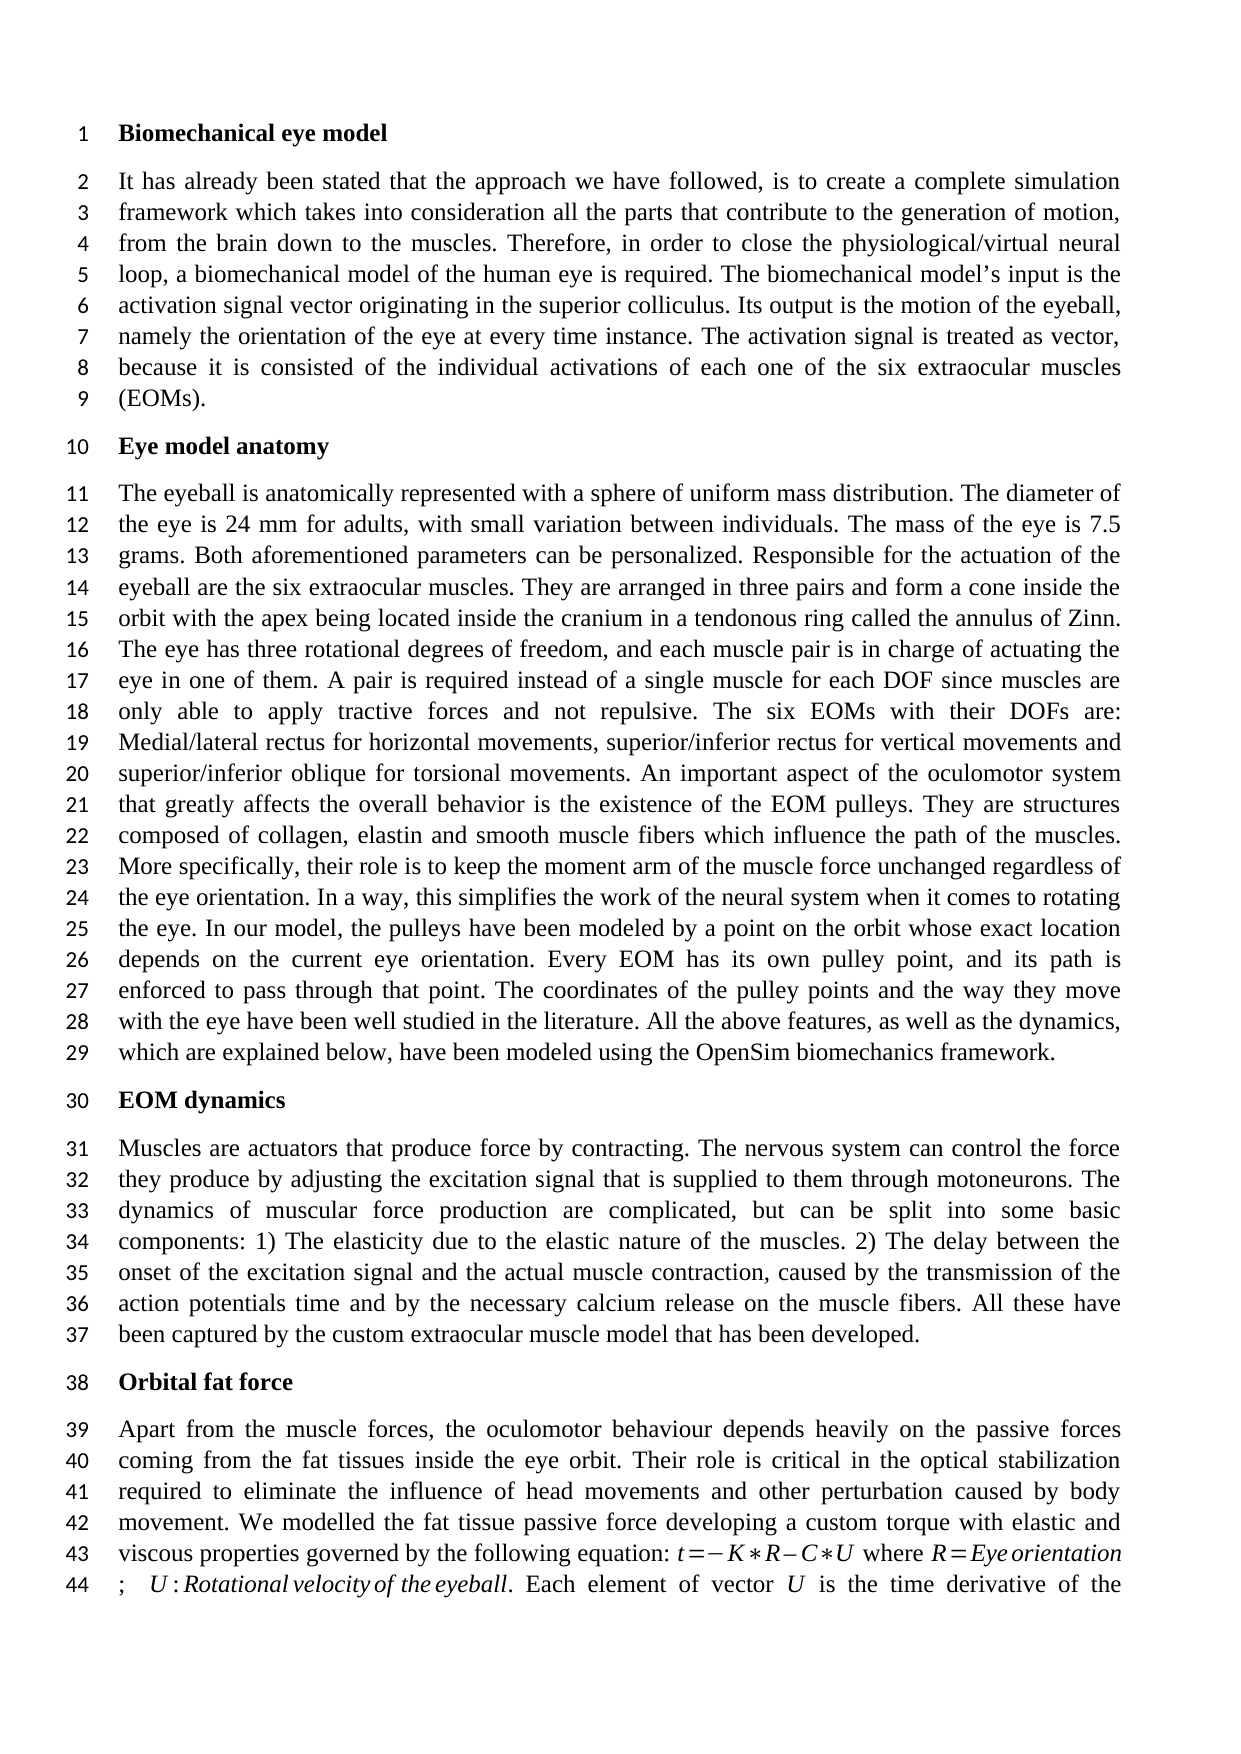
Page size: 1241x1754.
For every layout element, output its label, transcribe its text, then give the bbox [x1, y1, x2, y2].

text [118, 1414, 1122, 1598]
text EOM dynamics [118, 1085, 1122, 1114]
text Muscles are actuators that produce force by contracting. The nervous system can control the force they produce by adjusting the excitation signal that is supplied to them through motoneurons. The dynamics of muscular force production are complicated, but can be split into some basic components: 1) The elasticity due to the elastic nature of the muscles. 2) The delay between the onset of the excitation signal and the actual muscle contraction, caused by the transmission of the action potentials time and by the necessary calcium release on the muscle fibers. All these have been captured by the custom extraocular muscle model that has been developed. [118, 1133, 1122, 1348]
text Biomechanical eye model [118, 118, 1122, 147]
text Eye model anatomy [118, 431, 1122, 459]
text It has already been stated that the approach we have followed, is to create a complete simulation framework which takes into consideration all the parts that contribute to the generation of motion, from the brain down to the muscles. Therefore, in order to close the physiological/virtual neural loop, a biomechanical model of the human eye is required. The biomechanical model’s input is the activation signal vector originating in the superior colliculus. Its output is the motion of the eyeball, namely the orientation of the eye at every time instance. The activation signal is treated as vector, because it is consisted of the individual activations of each one of the six extraocular muscles (EOMs). [118, 166, 1122, 412]
text Orbital fat force [118, 1367, 1122, 1395]
text The eyeball is anatomically represented with a sphere of uniform mass distribution. The diameter of the eye is 24 mm for adults, with small variation between individuals. The mass of the eye is 7.5 grams. Both aforementioned parameters can be personalized. Responsible for the actuation of the eyeball are the six extraocular muscles. They are arranged in three pairs and form a cone inside the orbit with the apex being located inside the cranium in a tendonous ring called the annulus of Zinn. The eye has three rotational degrees of freedom, and each muscle pair is in charge of actuating the eye in one of them. A pair is required instead of a single muscle for each DOF since muscles are only able to apply tractive forces and not repulsive. The six EOMs with their DOFs are: Medial/lateral rectus for horizontal movements, superior/inferior rectus for vertical movements and superior/inferior oblique for torsional movements. An important aspect of the oculomotor system that greatly affects the overall behavior is the existence of the EOM pulleys. They are structures composed of collagen, elastin and smooth muscle fibers which influence the path of the muscles. More specifically, their role is to keep the moment arm of the muscle force unchanged regardless of the eye orientation. In a way, this simplifies the work of the neural system when it comes to rotating the eye. In our model, the pulleys have been modeled by a point on the orbit whose exact location depends on the current eye orientation. Every EOM has its own pulley point, and its path is enforced to pass through that point. The coordinates of the pulley points and the way they move with the eye have been well studied in the literature. All the above features, as well as the dynamics, which are explained below, have been modeled using the OpenSim biomechanics framework. [118, 478, 1122, 1066]
